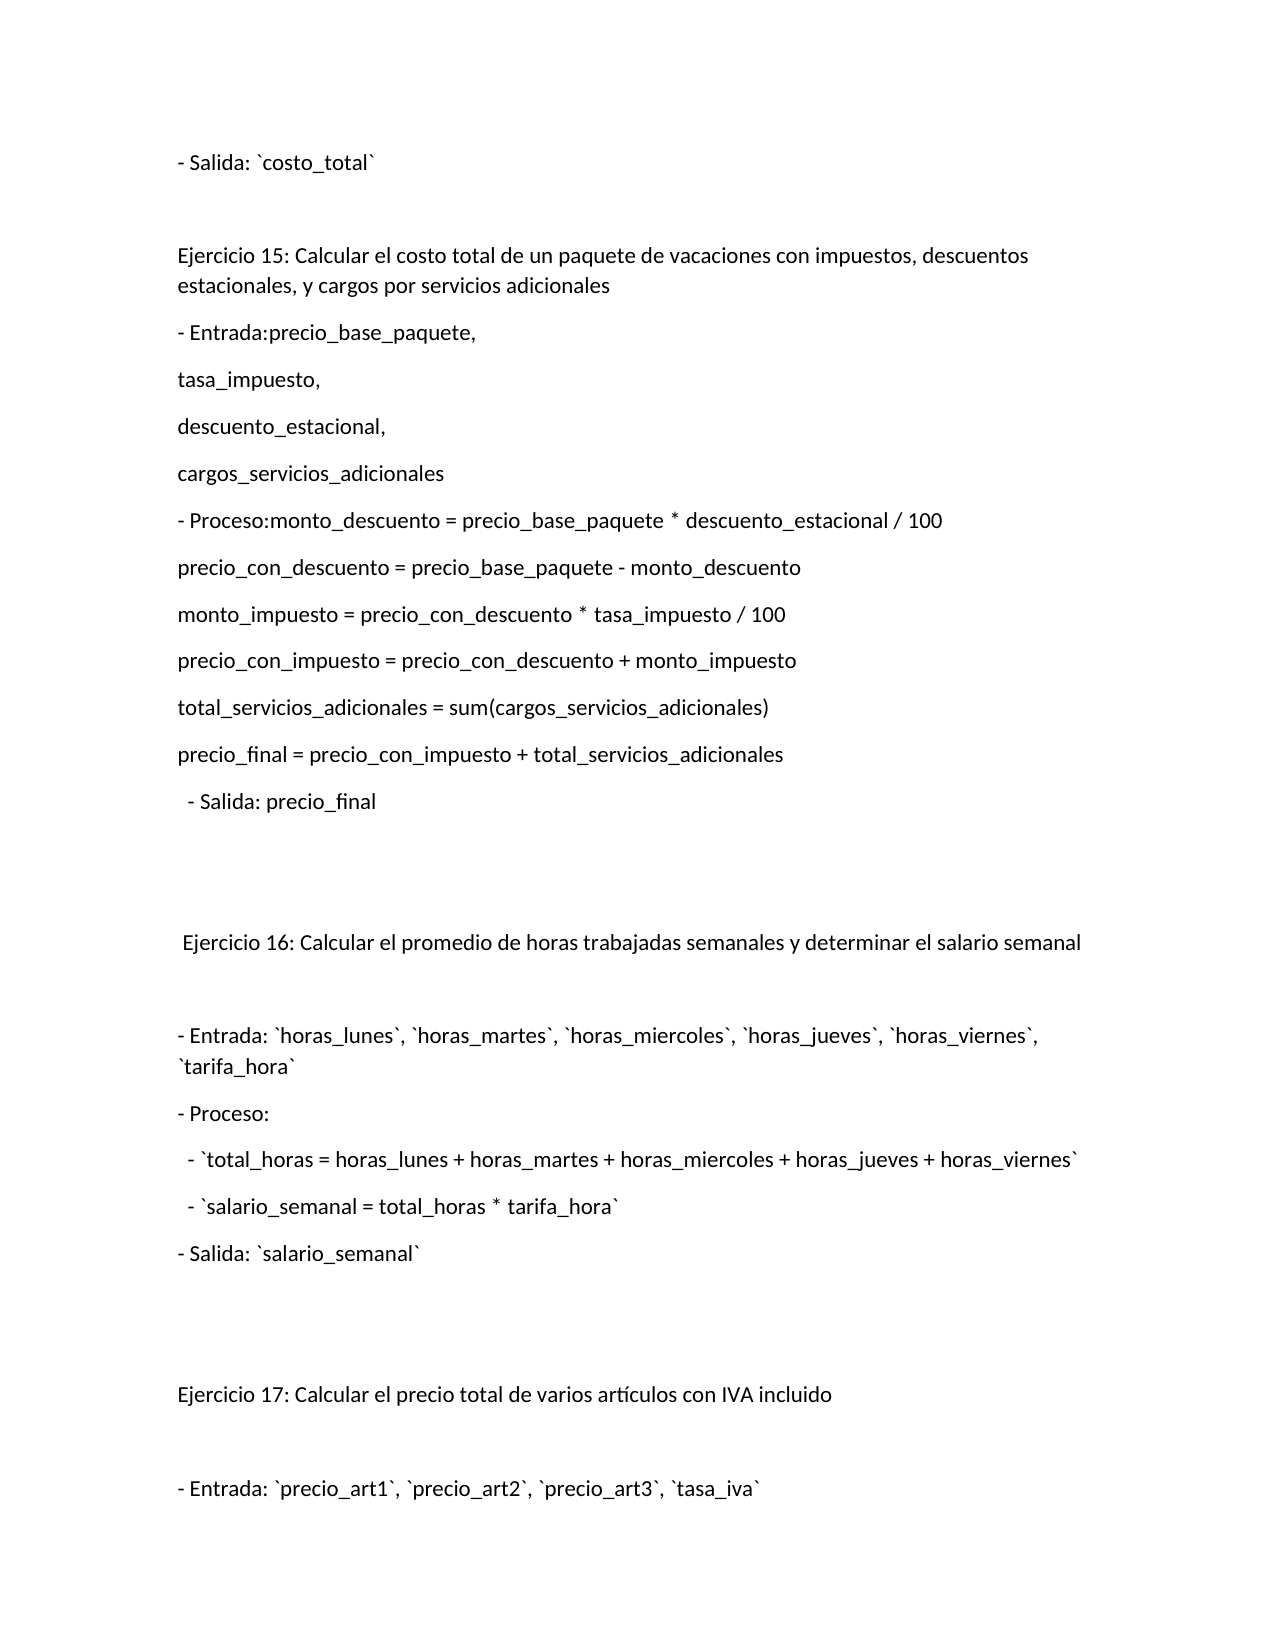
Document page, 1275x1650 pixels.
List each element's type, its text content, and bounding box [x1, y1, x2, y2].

text - `total_horas = horas_lunes + horas_martes + horas_miercoles + horas_jueves + horas_viernes` [177, 1146, 1098, 1173]
text total_servicios_adicionales = sum(cargos_servicios_adicionales) [177, 693, 1098, 721]
text monto_impuesto = precio_con_descuento * tasa_impuesto / 100 [177, 600, 1098, 628]
text - Proceso:monto_descuento = precio_base_paquete * descuento_estacional / 100 [177, 506, 1098, 534]
text - Entrada:precio_base_paquete, [177, 318, 1098, 346]
text - Salida: precio_final [177, 787, 1098, 815]
text - `salario_semanal = total_horas * tarifa_hora` [177, 1192, 1098, 1220]
text cargos_servicios_adicionales [177, 459, 1098, 487]
text - Proceso: [177, 1099, 1098, 1127]
text Ejercicio 17: Calcular el precio total de varios artículos con IVA incluido [177, 1380, 1098, 1408]
text descuento_estacional, [177, 412, 1098, 440]
text Ejercicio 15: Calcular el costo total de un paquete de vacaciones con impuestos, descuentos estacionales, y cargos por servicios adicionales [177, 241, 1098, 299]
text precio_con_impuesto = precio_con_descuento + monto_impuesto [177, 647, 1098, 674]
text precio_final = precio_con_impuesto + total_servicios_adicionales [177, 740, 1098, 768]
text - Salida: `costo_total` [177, 148, 1098, 176]
text - Salida: `salario_semanal` [177, 1239, 1098, 1267]
text - Entrada: `horas_lunes`, `horas_martes`, `horas_miercoles`, `horas_jueves`, `horas_viernes`, `tarifa_hora` [177, 1022, 1098, 1080]
text - Entrada: `precio_art1`, `precio_art2`, `precio_art3`, `tasa_iva` [177, 1474, 1098, 1502]
text tasa_impuesto, [177, 365, 1098, 393]
text Ejercicio 16: Calcular el promedio de horas trabajadas semanales y determinar el salario semanal [177, 928, 1098, 956]
text precio_con_descuento = precio_base_paquete - monto_descuento [177, 553, 1098, 581]
